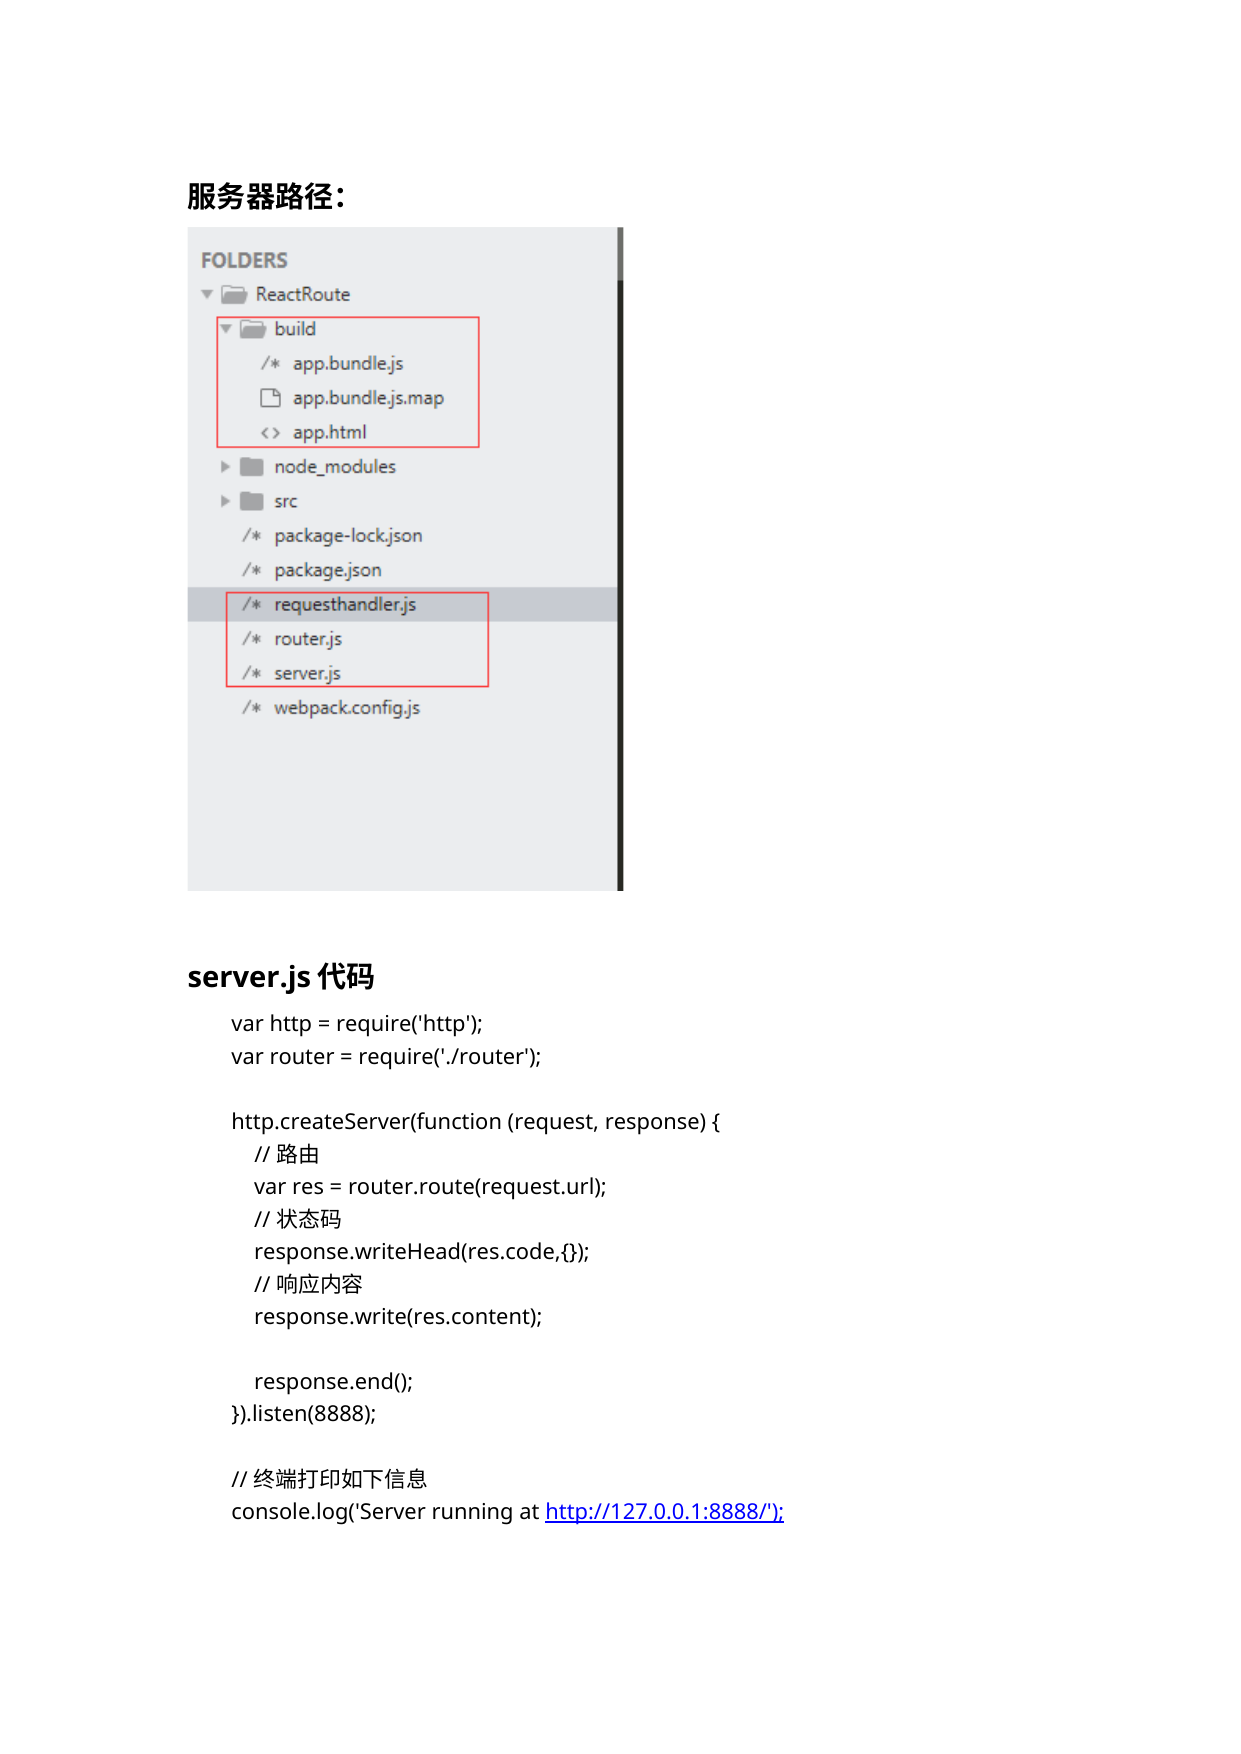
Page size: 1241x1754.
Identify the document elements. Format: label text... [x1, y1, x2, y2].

text // 路由 [187, 1137, 1053, 1169]
text 服务器路径： [187, 162, 1053, 227]
text response.writeHead(res.code,{}); [187, 1234, 1053, 1267]
text // 响应内容 [187, 1267, 1053, 1299]
text // 状态码 [187, 1202, 1053, 1234]
text server.js代码 [187, 942, 1053, 1007]
text var http = require('http'); [187, 1007, 1053, 1039]
text }).listen(8888); [187, 1397, 1053, 1429]
text var router = require('./router'); [187, 1039, 1053, 1072]
text http.createServer(function (request, response) { [187, 1104, 1053, 1137]
text console.log('Server running at http://127.0.0.1:8888/'); [187, 1494, 1053, 1527]
picture [187, 227, 624, 891]
text var res = router.route(request.url); [187, 1169, 1053, 1202]
text response.end(); [187, 1364, 1053, 1397]
text response.write(res.content); [187, 1299, 1053, 1332]
text // 终端打印如下信息 [187, 1462, 1053, 1494]
